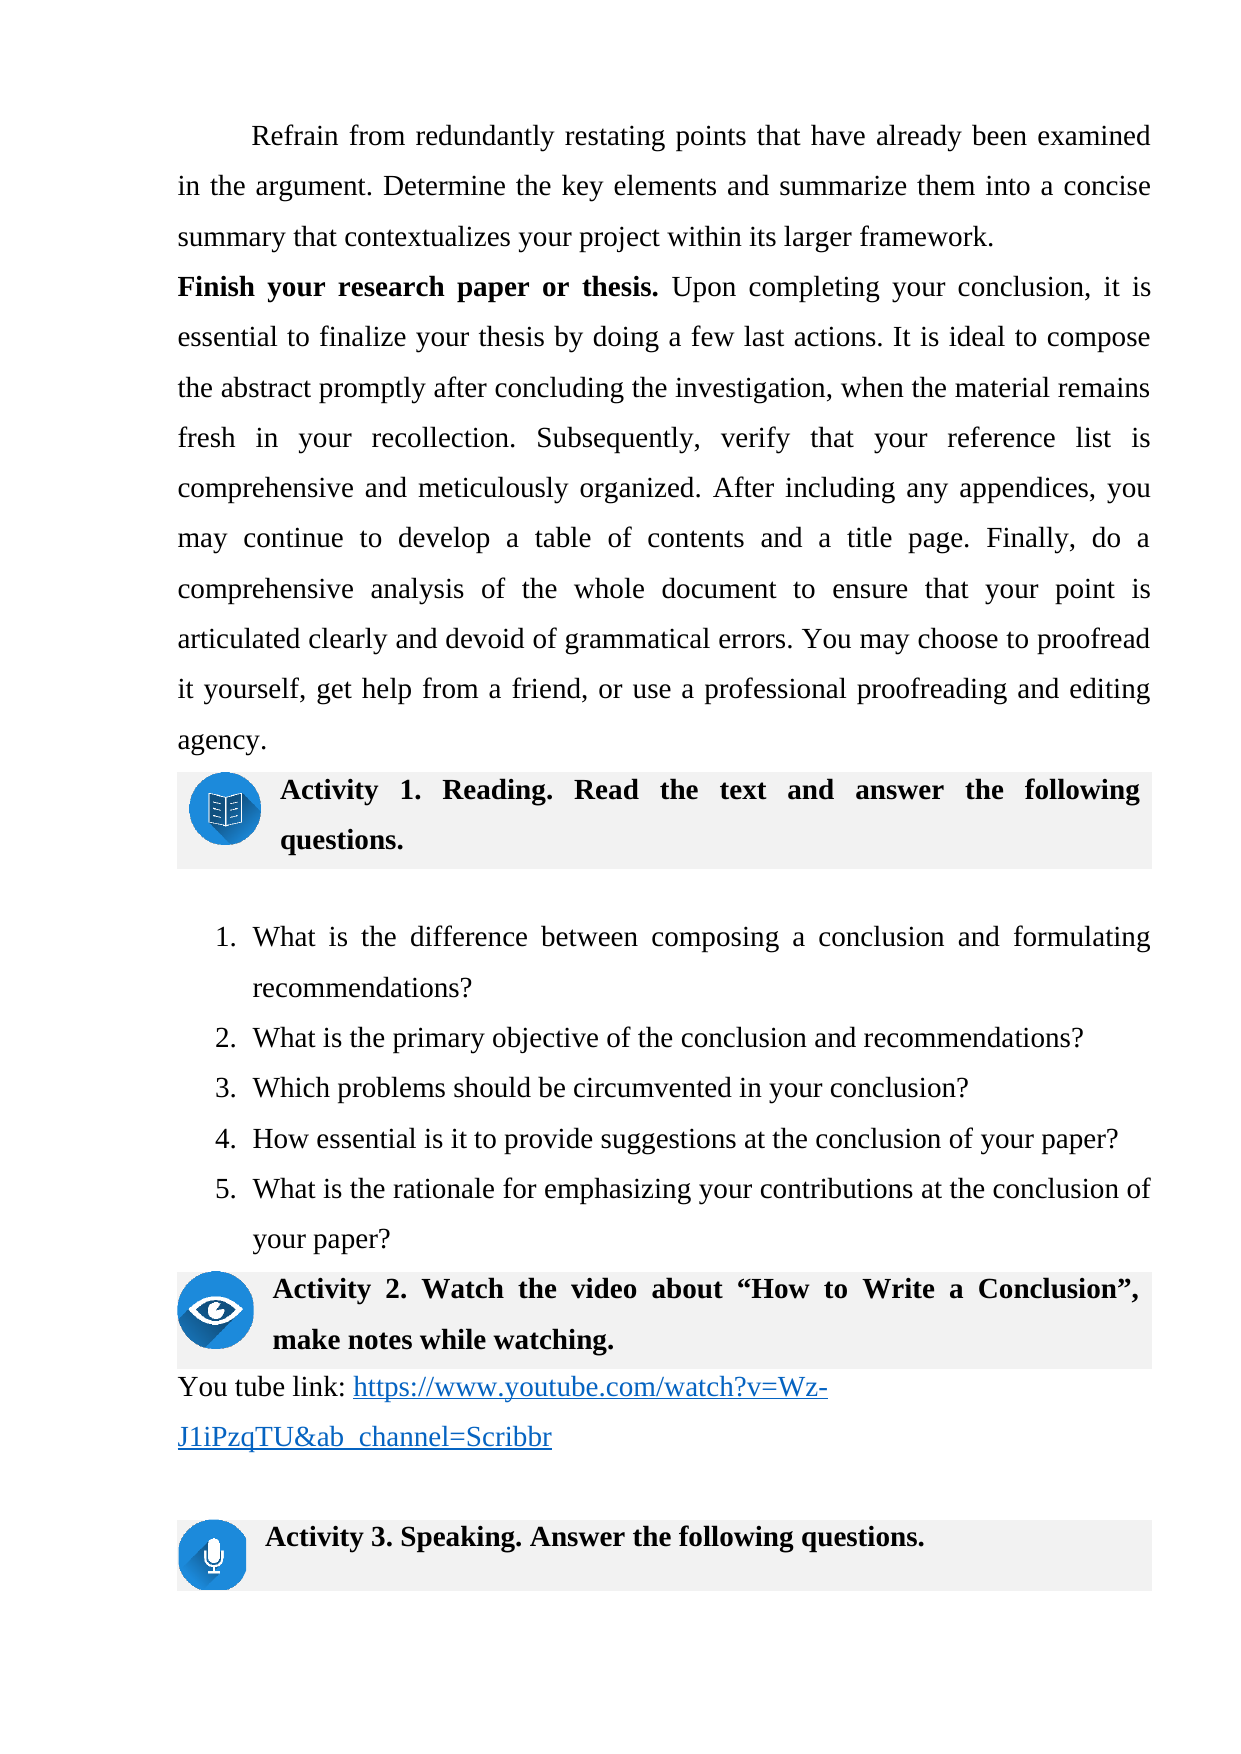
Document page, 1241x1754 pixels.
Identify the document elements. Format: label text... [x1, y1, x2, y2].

list What is the primary objective of the conclusion and recommendations? [215, 1020, 1152, 1054]
table_header Activity 1. Reading. Read the text and answer the following questions. [177, 772, 1152, 869]
list Which problems should be circumvented in your conclusion? [215, 1070, 1152, 1104]
picture [177, 1519, 246, 1589]
text You tube link: https://www.youtube.com/watch?v=Wz-J1iPzqTU&ab_channel=Scribbr [177, 1369, 1152, 1452]
picture [177, 1271, 254, 1349]
text Finish your research paper or thesis. Upon completing your conclusion, it is essential to finalize your thesis by doing a few last actions. It is ideal to compose the abstract promptly after concluding the investigation, when the material remains fresh in your recollection. Subsequently, verify that your reference list is comprehensive and meticulously organized. After including any appendices, you may continue to develop a table of contents and a title page. Finally, do a comprehensive analysis of the whole document to ensure that your point is articulated clearly and devoid of grammatical errors. You may choose to proofread it yourself, get help from a friend, or use a professional proofreading and editing agency. [177, 269, 1152, 755]
table_header Activity 3. Speaking. Answer the following questions. [177, 1520, 1152, 1591]
list How essential is it to provide suggestions at the conclusion of your paper? [215, 1121, 1152, 1154]
list What is the difference between composing a conclusion and formulating recommendations? [215, 919, 1152, 1003]
table_header Activity 2. Watch the video about “How to Write a Conclusion”, make notes while watching. [177, 1272, 1152, 1369]
text Refrain from redundantly restating points that have already been examined in the argument. Determine the key elements and summarize them into a concise summary that contextualizes your project within its larger framework. [177, 118, 1152, 252]
picture [189, 772, 261, 845]
list What is the rationale for emphasizing your contributions at the conclusion of your paper? [215, 1171, 1152, 1255]
